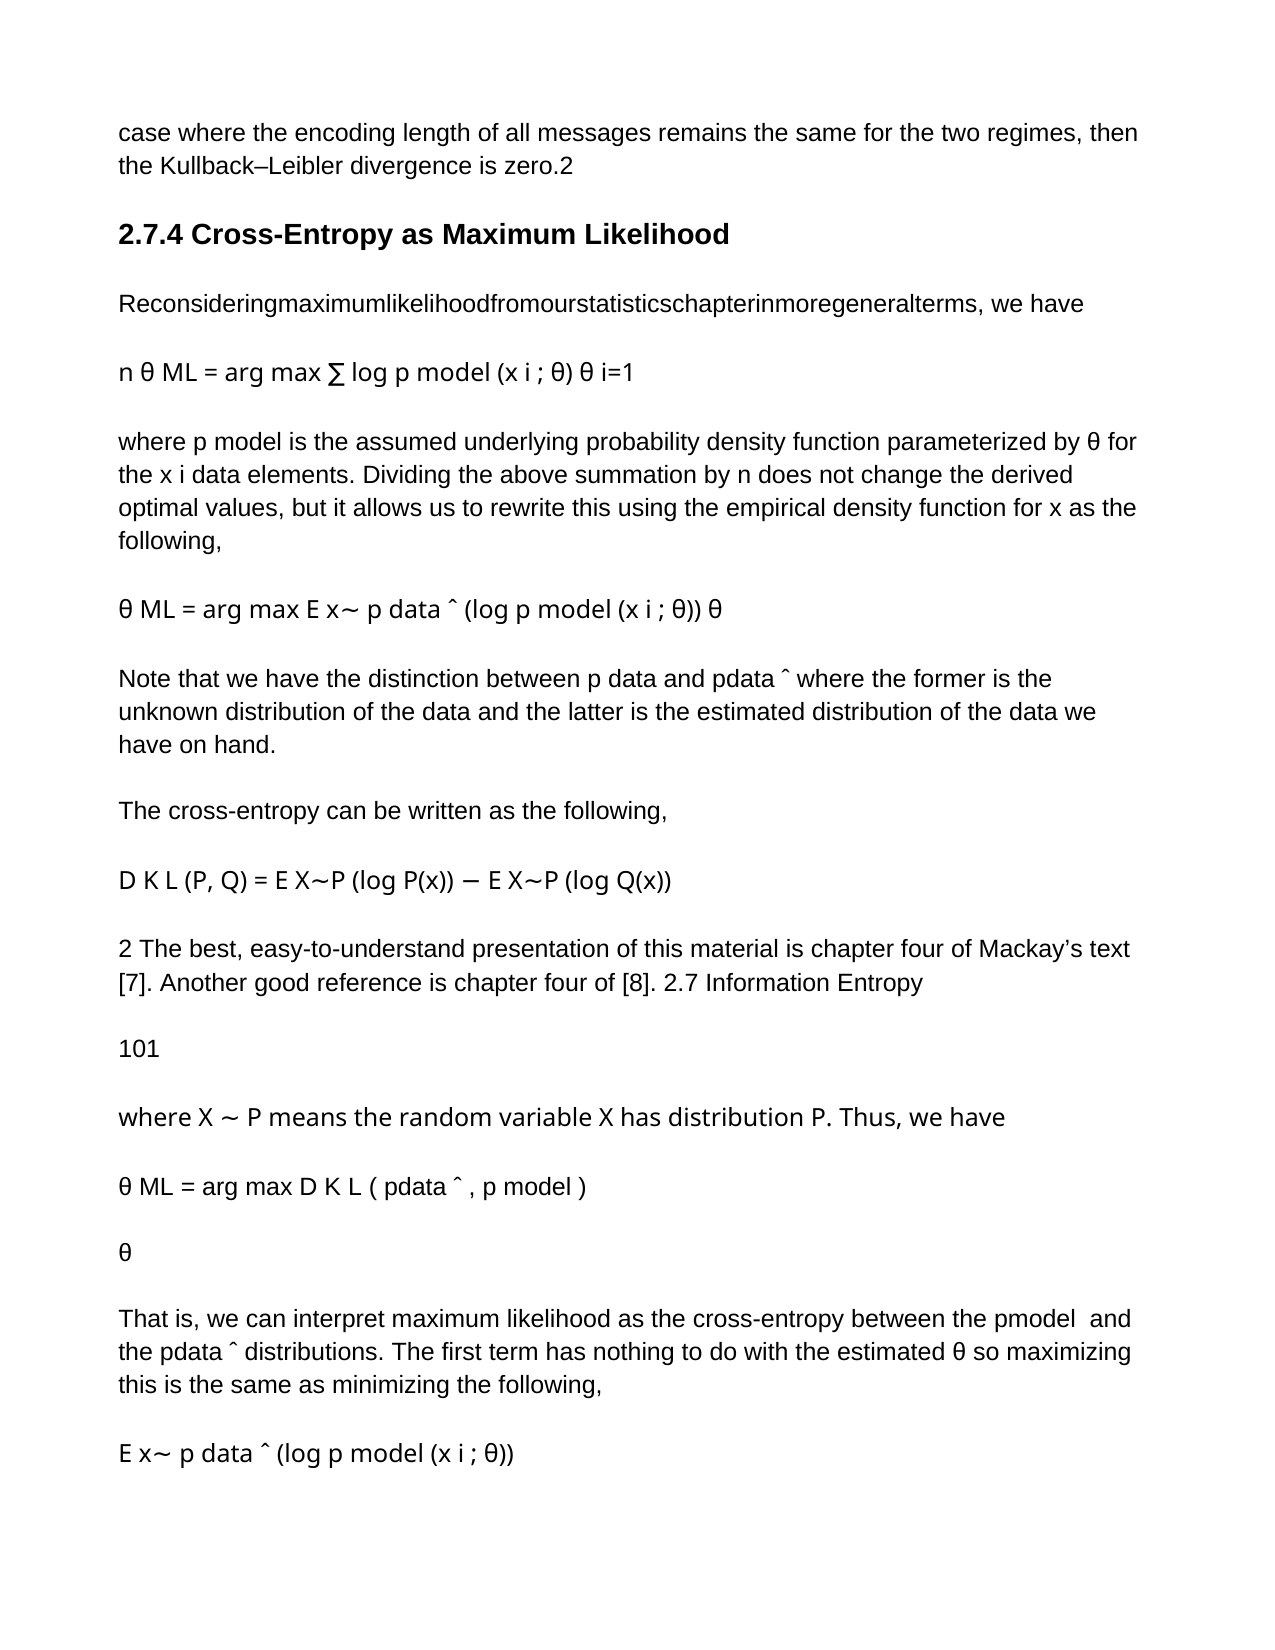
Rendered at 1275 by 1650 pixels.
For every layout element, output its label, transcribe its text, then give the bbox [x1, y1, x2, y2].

text That is, we can interpret maximum likelihood as the cross-entropy between the pmodel and the pdata ˆ distributions. The ﬁrst term has nothing to do with the estimated θ so maximizing this is the same as minimizing the following, [118, 1304, 1157, 1399]
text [118, 118, 1157, 180]
text n θ ML = arg max ∑ log p model (x i ; θ) θ i=1 [118, 355, 1157, 389]
text Note that we have the distinction between p data and pdata ˆ where the former is the unknown distribution of the data and the latter is the estimated distribution of the data we have on hand. [118, 664, 1157, 759]
text where p model is the assumed underlying probability density function parameterized by θ for the x i data elements. Dividing the above summation by n does not change the derived optimal values, but it allows us to rewrite this using the empirical density function for x as the following, [118, 427, 1157, 555]
text The cross-entropy can be written as the following, [118, 796, 1157, 825]
text D K L (P, Q) = E X∼P (log P(x)) − E X∼P (log Q(x)) [118, 862, 1157, 896]
text θ ML = arg max E x∼ p data ˆ (log p model (x i ; θ)) θ [118, 592, 1157, 626]
text Reconsideringmaximumlikelihoodfromourstatisticschapterinmoregeneralterms, we have [118, 289, 1157, 317]
text 101 [118, 1033, 1157, 1062]
text 2.7.4 Cross-Entropy as Maximum Likelihood [118, 217, 1157, 251]
text where X ∼ P means the random variable X has distribution P. Thus, we have [118, 1099, 1157, 1134]
text 2 The best, easy-to-understand presentation of this material is chapter four of Mackay’s text [7]. Another good reference is chapter four of [8]. 2.7 Information Entropy [118, 934, 1157, 996]
text θ [118, 1238, 1157, 1267]
text E x∼ p data ˆ (log p model (x i ; θ)) [118, 1436, 1157, 1470]
text θ ML = arg max D K L ( pdata ˆ , p model ) [118, 1172, 1157, 1201]
